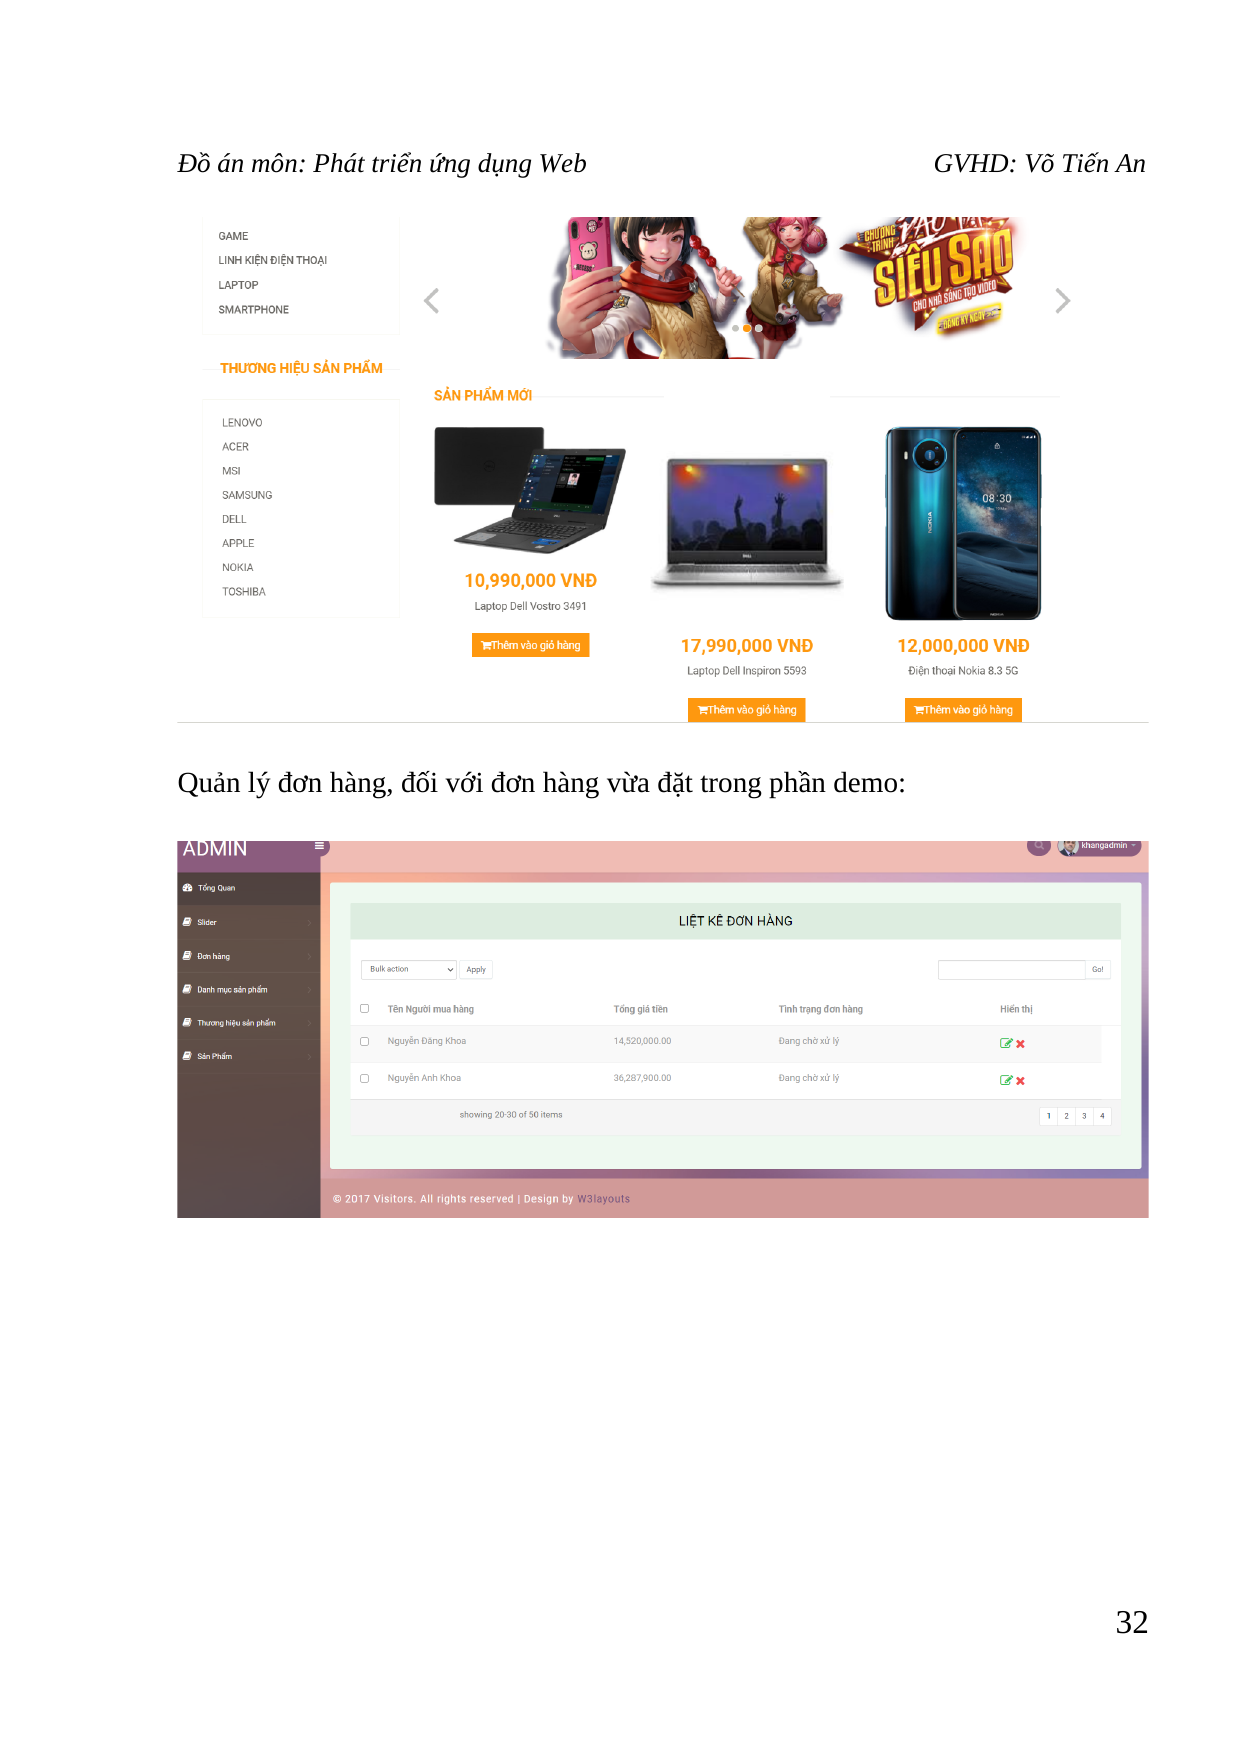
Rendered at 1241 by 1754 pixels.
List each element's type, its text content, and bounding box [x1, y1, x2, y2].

text Quản lý đơn hàng, đối với đơn hàng vừa đặt trong phần demo: [177, 766, 1149, 799]
picture [177, 217, 1149, 723]
picture [177, 841, 1149, 1218]
